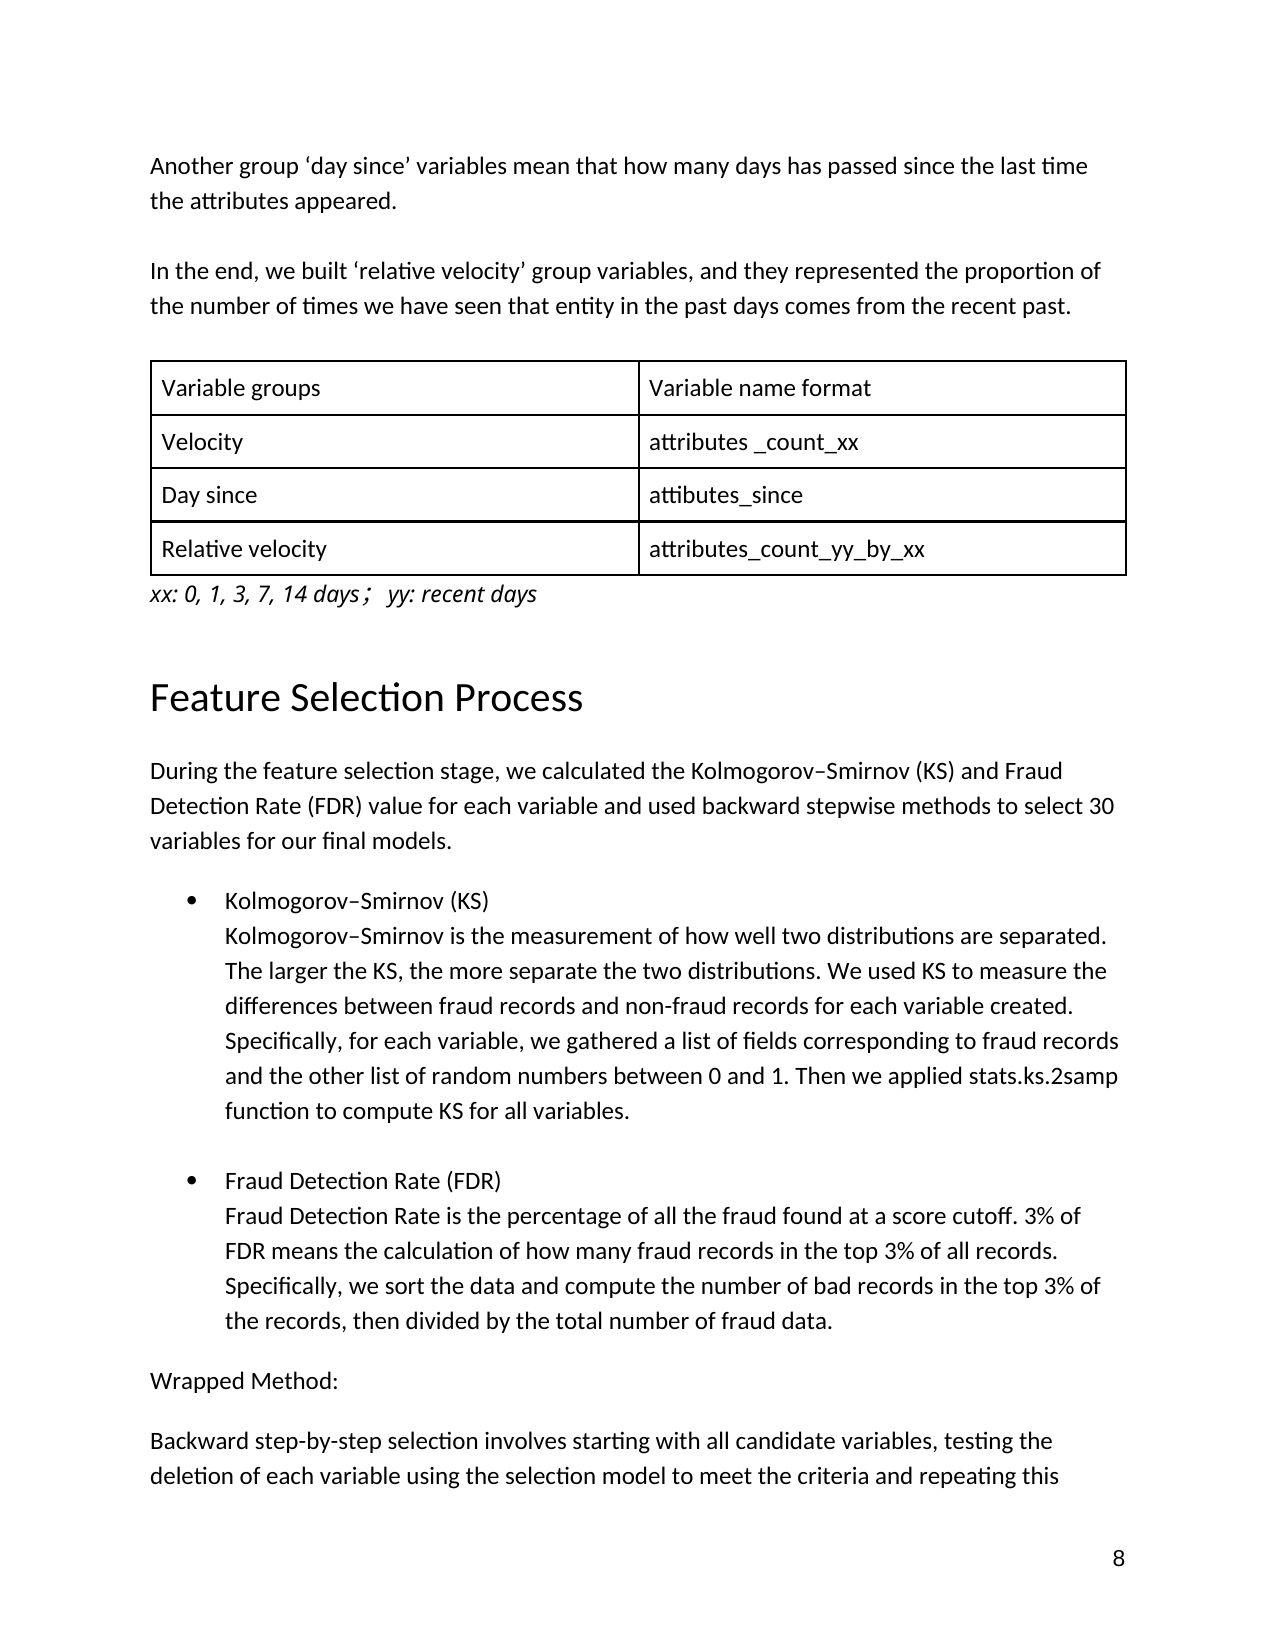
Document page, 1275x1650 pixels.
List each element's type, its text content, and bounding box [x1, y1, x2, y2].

table_cell attributes _count_xx [640, 416, 1125, 467]
text Another group ‘day since’ variables mean that how many days has passed since the last time the attributes appeared. [150, 150, 1125, 216]
text Wrapped Method: [150, 1365, 1125, 1395]
table_cell attributes_count_yy_by_xx [640, 523, 1125, 574]
table_cell Day since [152, 469, 638, 520]
text During the feature selection stage, we calculated the Kolmogorov–Smirnov (KS) and Fraud Detection Rate (FDR) value for each variable and used backward stepwise methods to select 30 variables for our final models. [150, 755, 1125, 855]
list Fraud Detection Rate is the percentage of all the fraud found at a score cutoff. 3% of FDR means the calculation of how many fraud records in the top 3% of all records. Specifically, we sort the data and compute the number of bad records in the top 3% of the records, then divided by the total number of fraud data. [225, 1200, 1125, 1335]
list Kolmogorov–Smirnov (KS) [187, 885, 1125, 915]
table_cell Velocity [152, 416, 638, 467]
text In the end, we built ‘relative velocity’ group variables, and they represented the proportion of the number of times we have seen that entity in the past days comes from the recent past. [150, 255, 1125, 321]
list Fraud Detection Rate (FDR) [187, 1165, 1125, 1195]
table_header Variable groups [152, 362, 638, 413]
list Kolmogorov–Smirnov is the measurement of how well two distributions are separated. The larger the KS, the more separate the two distributions. We used KS to measure the differences between fraud records and non-fraud records for each variable created. Specifically, for each variable, we gathered a list of fields corresponding to fraud records and the other list of random numbers between 0 and 1. Then we applied stats.ks.2samp function to compute KS for all variables. [225, 920, 1125, 1125]
text xx: 0, 1, 3, 7, 14 days； yy: recent days [150, 576, 1125, 609]
table_cell attibutes_since [640, 469, 1125, 520]
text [150, 1425, 1125, 1490]
table_header Variable name format [640, 362, 1125, 413]
subtitle Feature Selection Process [150, 671, 1125, 722]
table_cell Relative velocity [152, 523, 638, 574]
